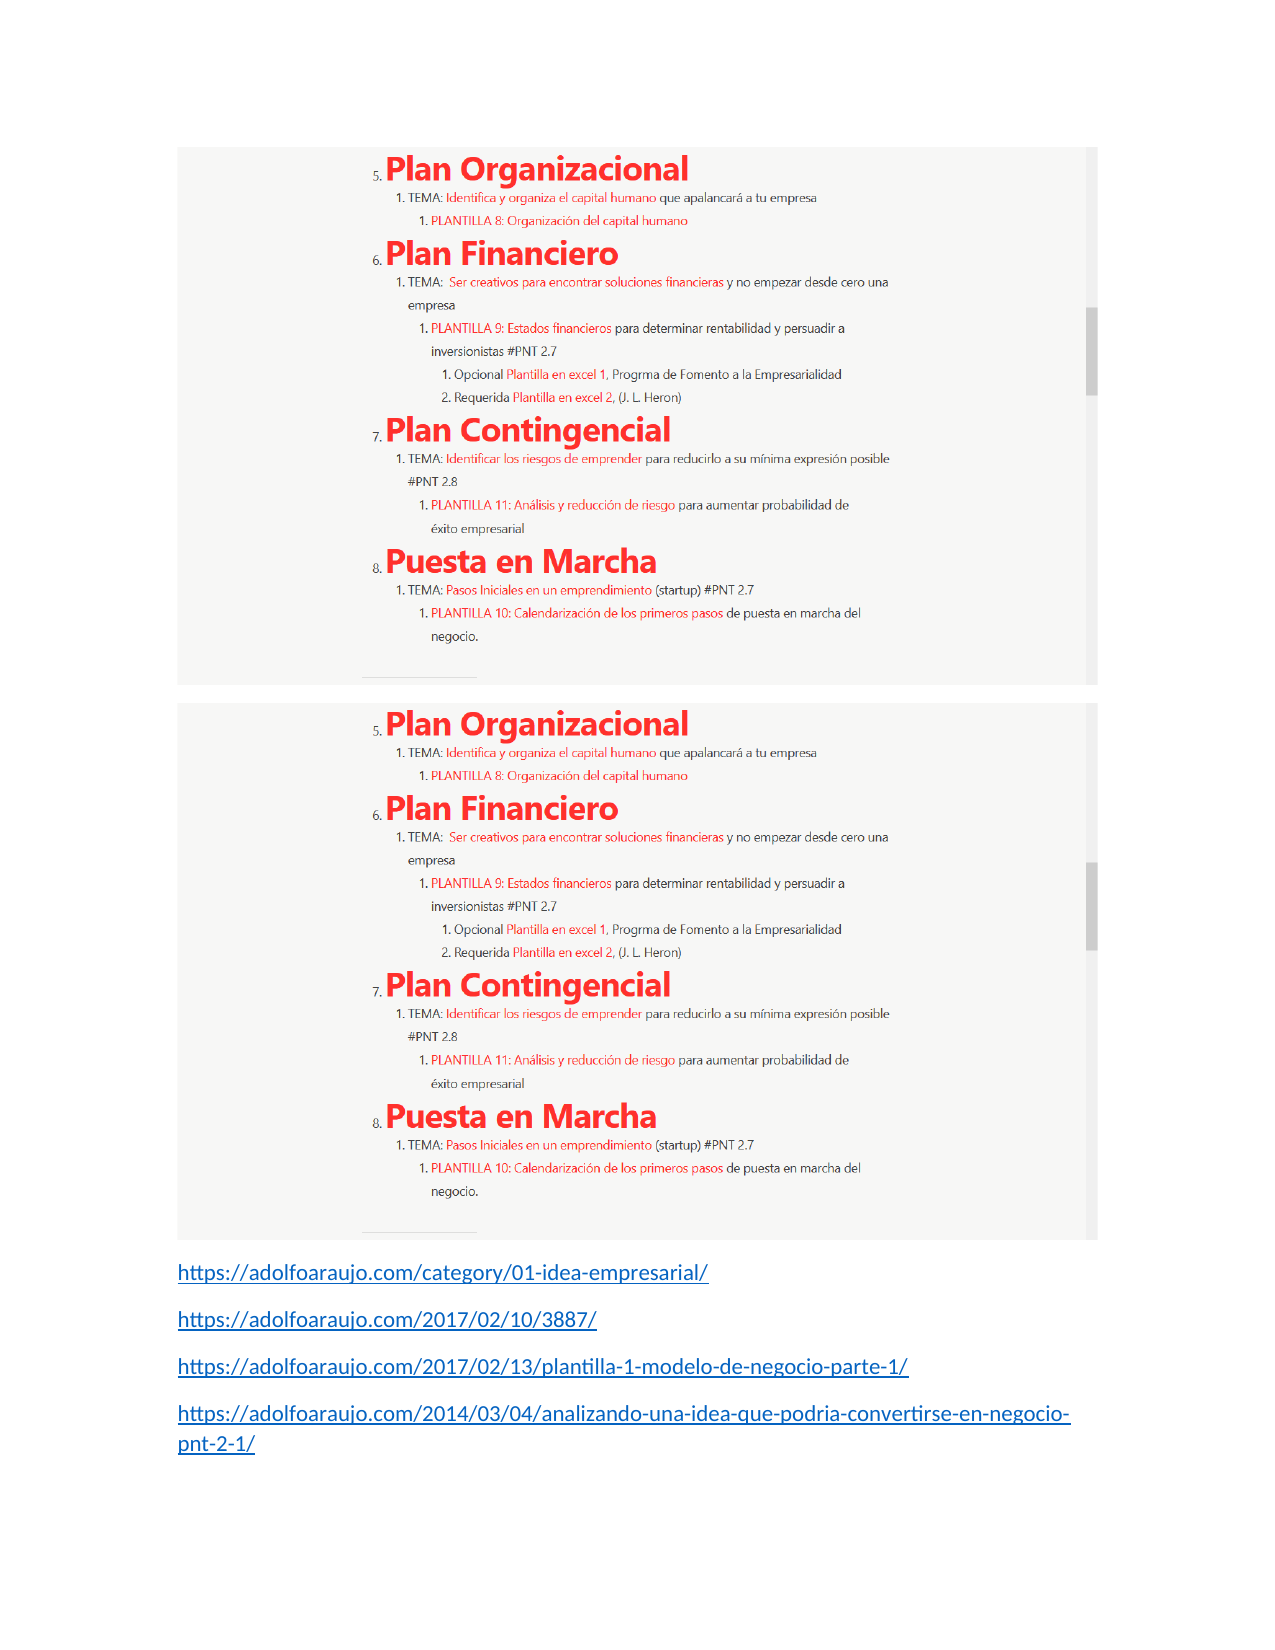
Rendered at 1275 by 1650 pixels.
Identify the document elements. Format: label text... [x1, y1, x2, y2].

text https://adolfoaraujo.com/2017/02/13/plantilla-1-modelo-de-negocio-parte-1/ [177, 1352, 1098, 1380]
picture [177, 147, 1098, 685]
picture [177, 703, 1098, 1240]
text https://adolfoaraujo.com/2017/02/10/3887/ [177, 1305, 1098, 1333]
text https://adolfoaraujo.com/2014/03/04/analizando-una-idea-que-podria-convertirse-en-negocio-pnt-2-1/ [177, 1399, 1098, 1457]
text https://adolfoaraujo.com/category/01-idea-empresarial/ [177, 1258, 1098, 1286]
